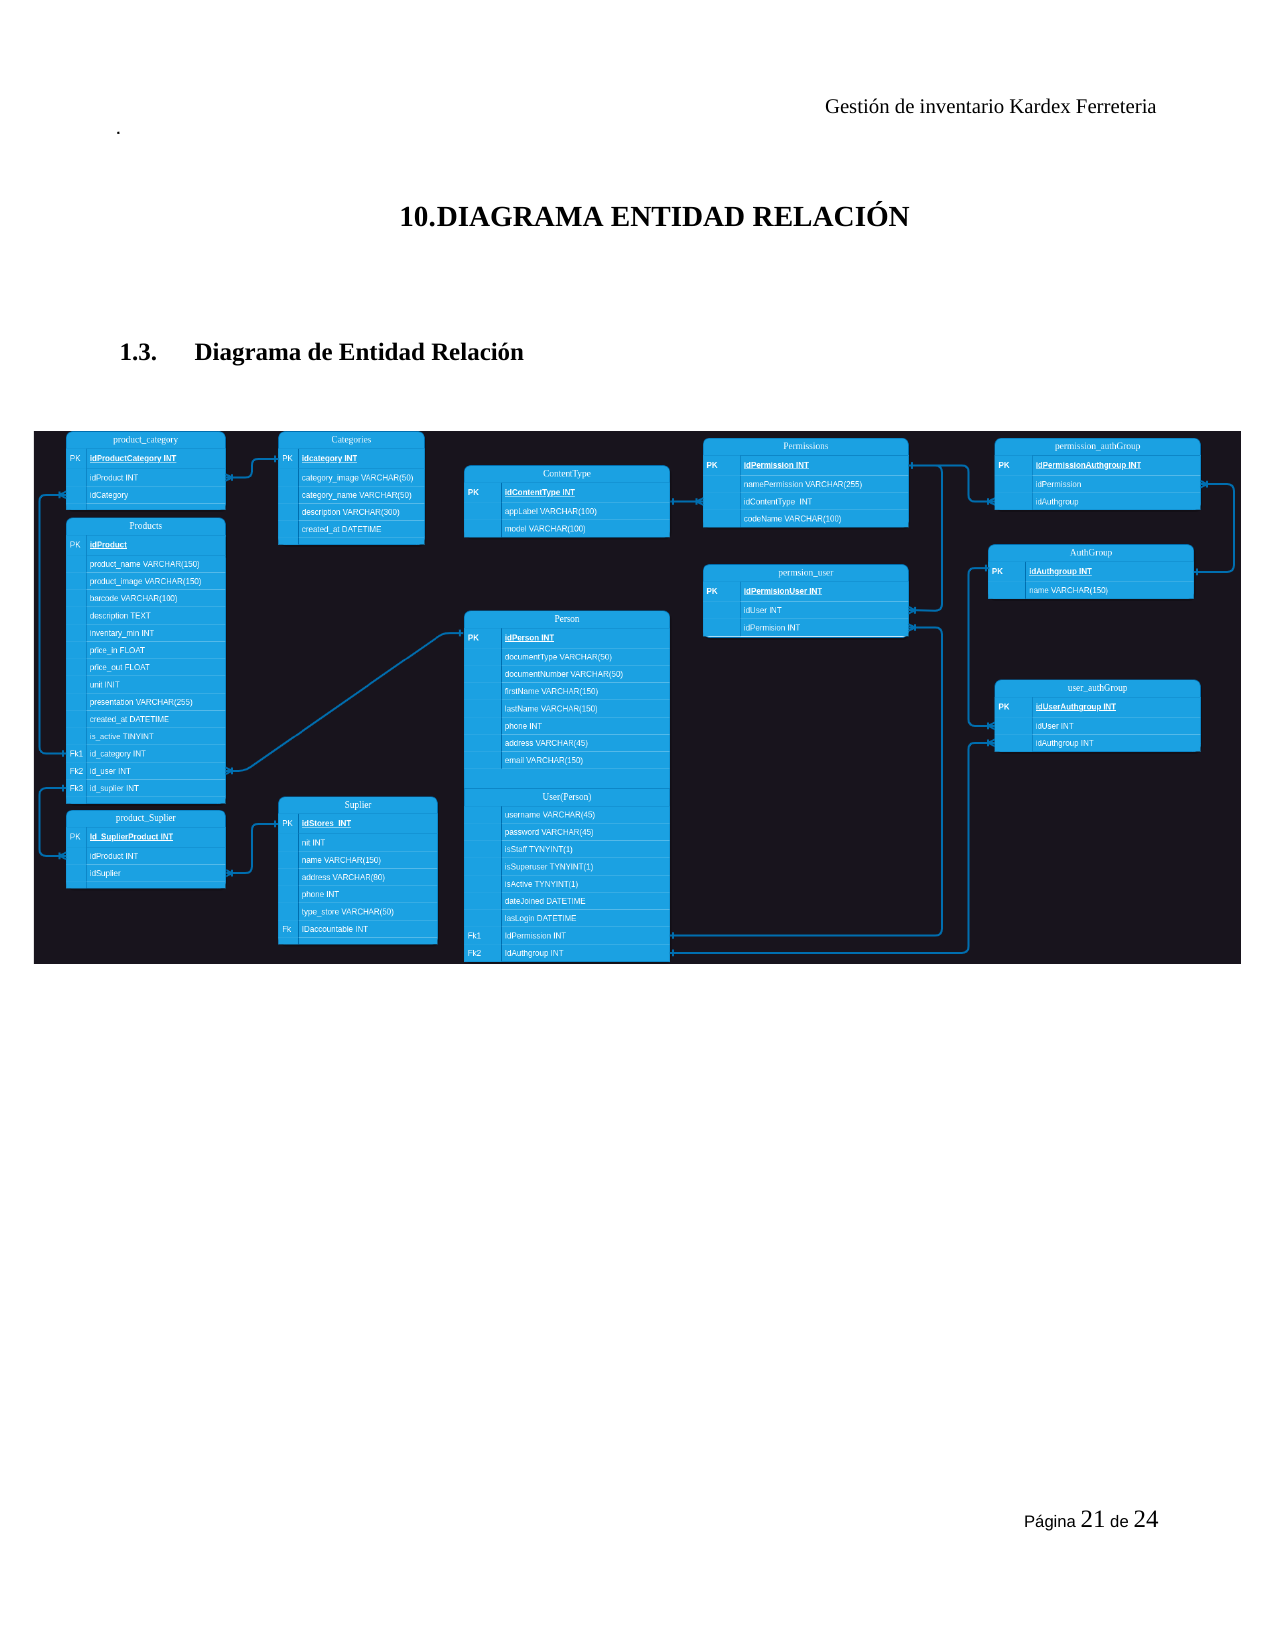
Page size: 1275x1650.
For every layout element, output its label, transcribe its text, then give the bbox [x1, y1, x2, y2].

subtitle DIAGRAMA ENTIDAD RELACIÓN [119, 203, 1189, 233]
picture [33, 431, 1241, 964]
subtitle Diagrama de Entidad Relación [119, 337, 1189, 366]
